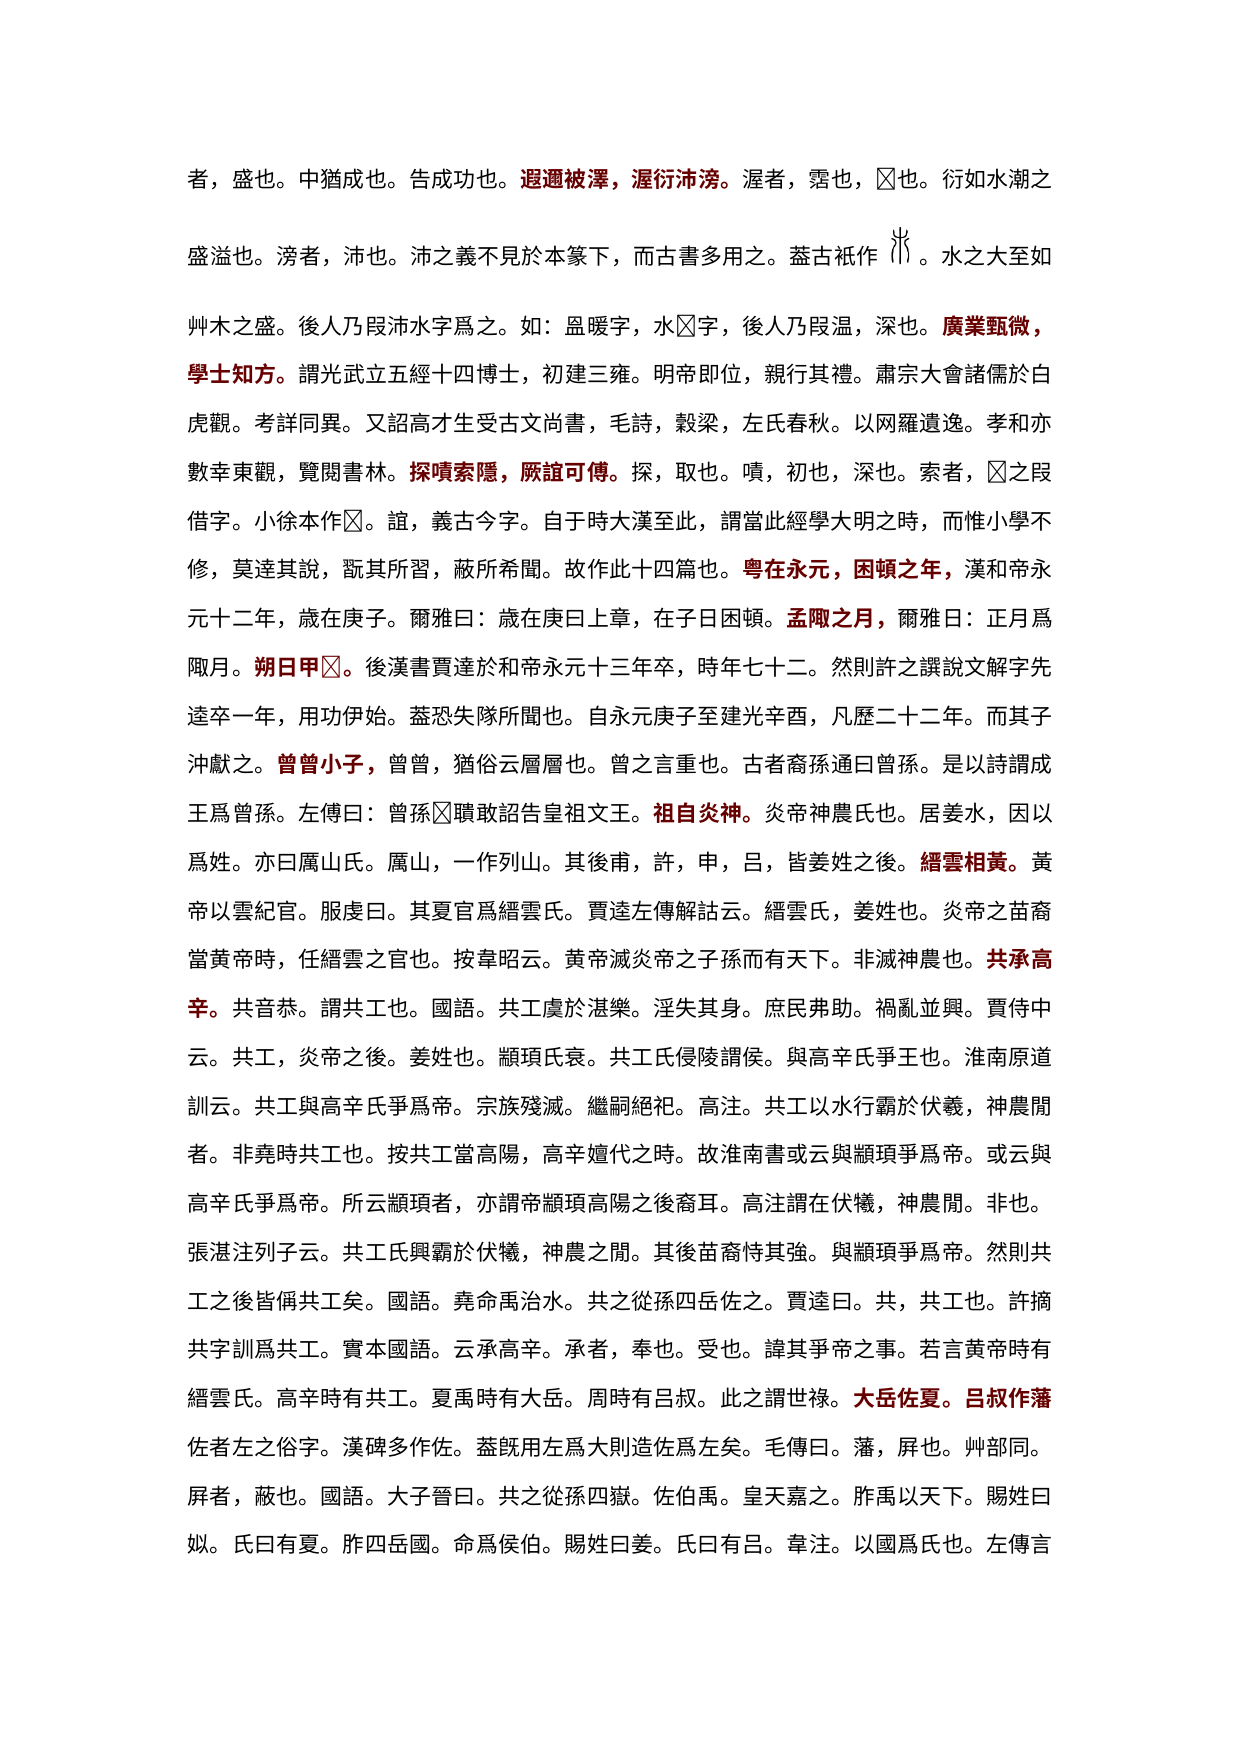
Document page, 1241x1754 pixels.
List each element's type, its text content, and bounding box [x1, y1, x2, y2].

picture [880, 227, 919, 265]
